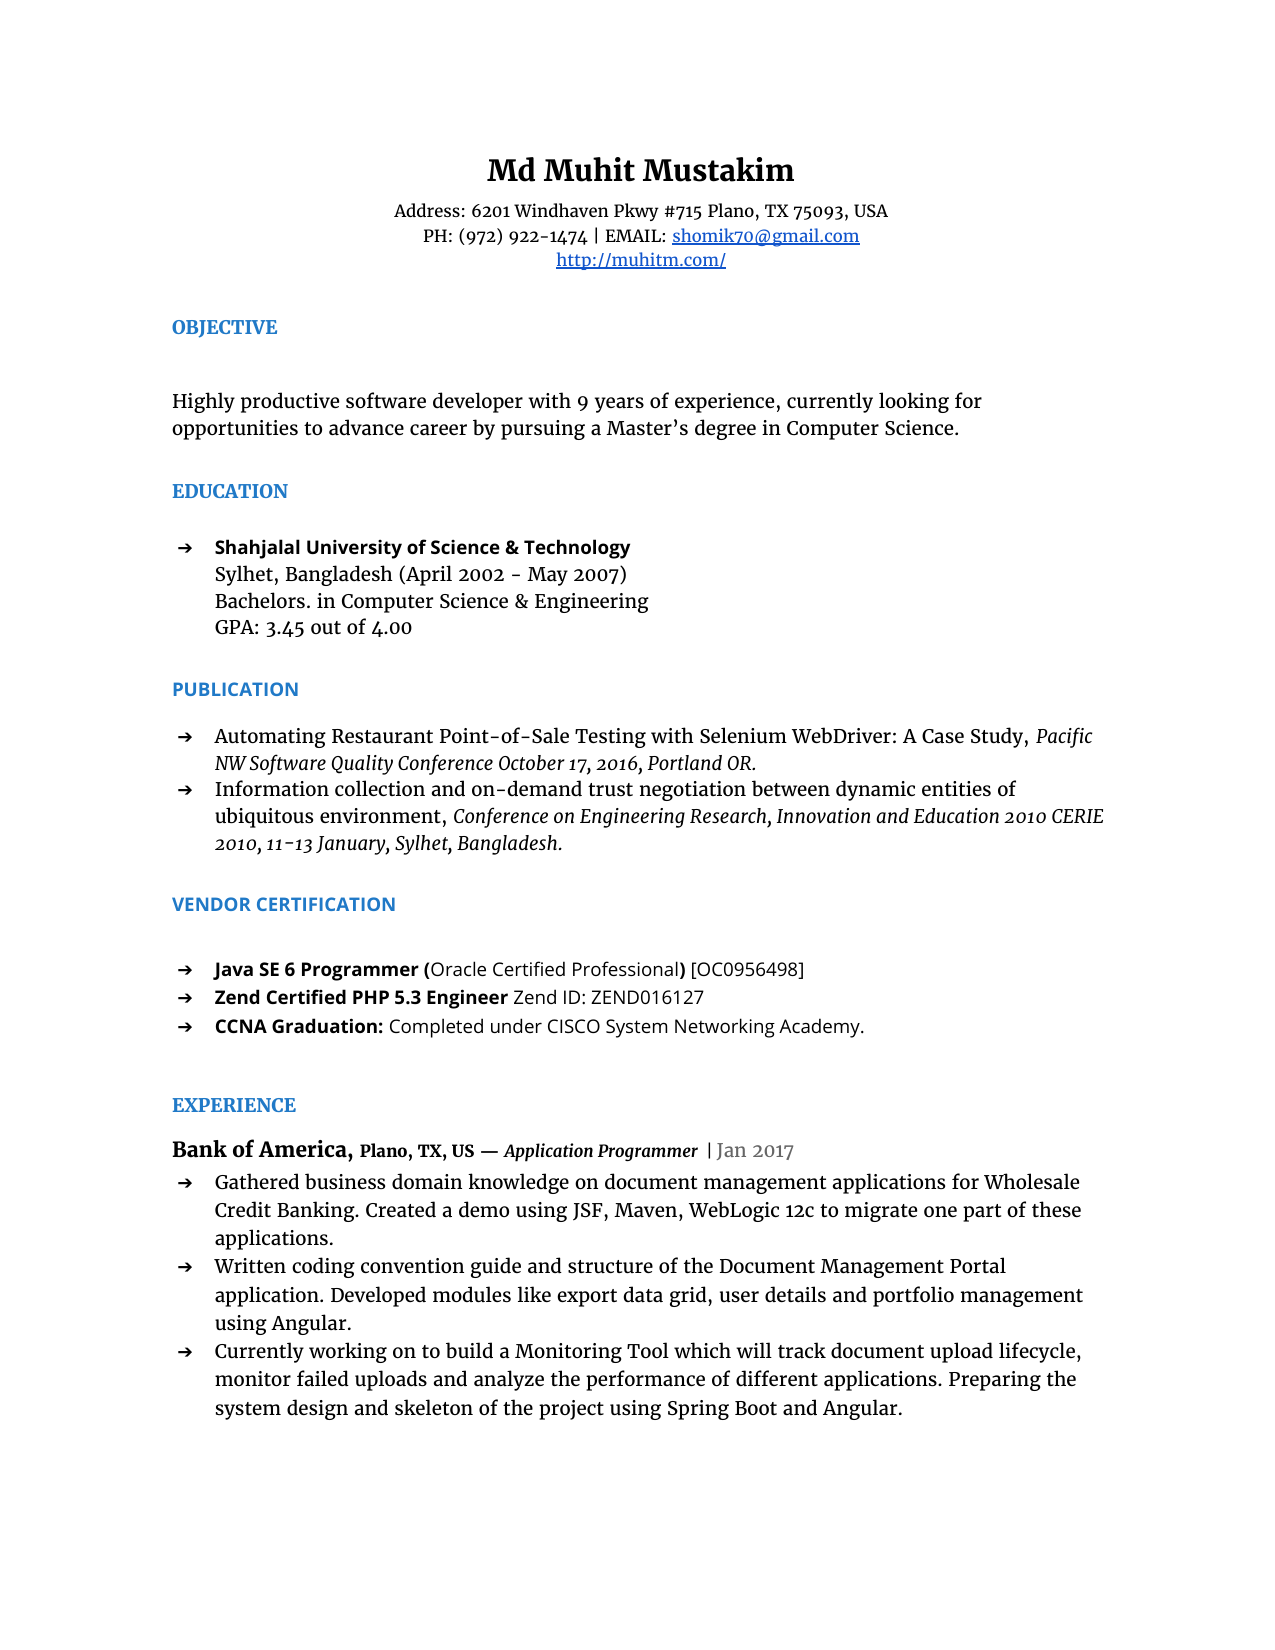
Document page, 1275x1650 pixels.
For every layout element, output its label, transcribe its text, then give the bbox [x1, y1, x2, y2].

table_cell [157, 289, 1157, 1626]
table_header Md Muhit Mustakim Address: 6201 Windhaven Pkwy #715 Plano, TX 75093, USA PH: (972) 922-1474 | EMAIL: shomik70@gmail.com http://muhitm.com/ [157, 88, 1157, 289]
